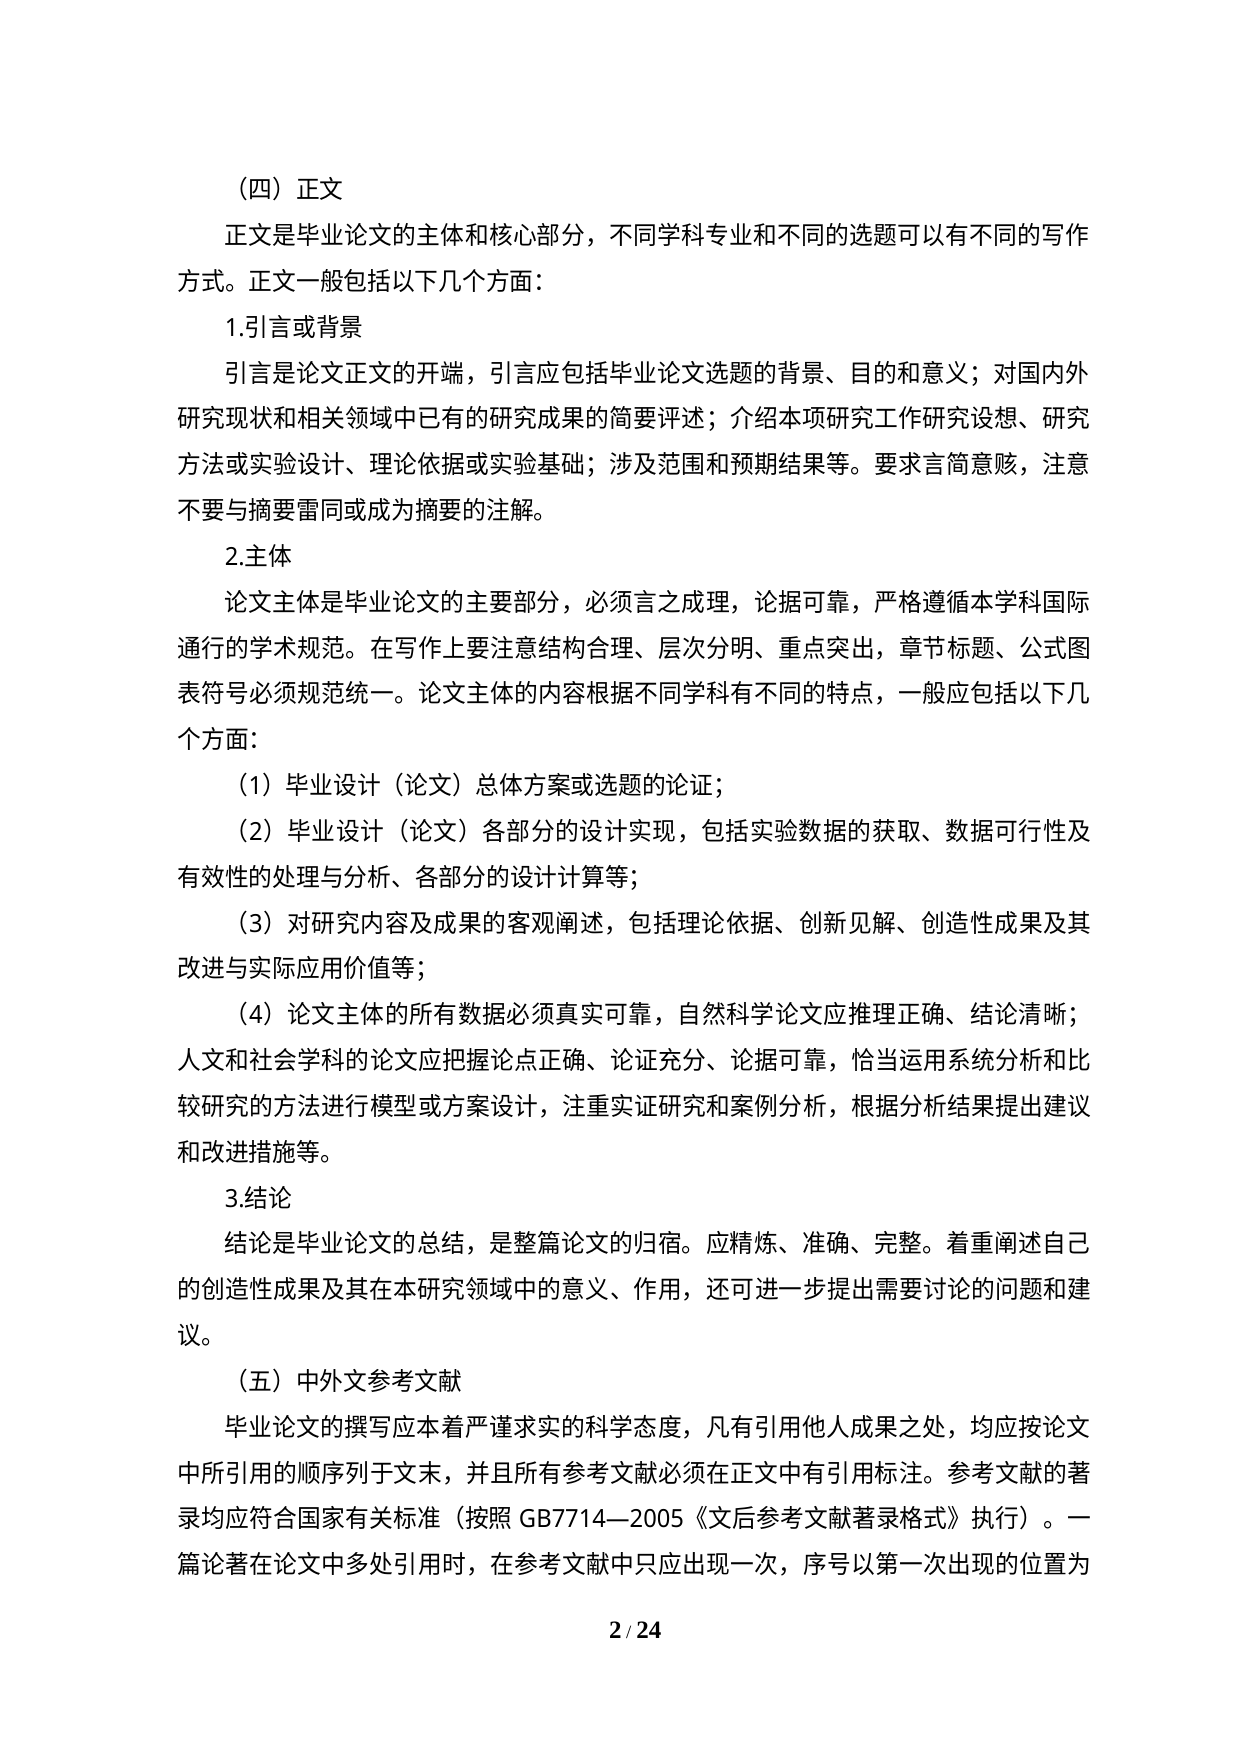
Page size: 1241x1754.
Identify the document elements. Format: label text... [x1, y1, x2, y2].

text 正文是毕业论文的主体和核心部分，不同学科专业和不同的选题可以有不同的写作方式。正文一般包括以下几个方面： [177, 208, 1092, 299]
text （四）正文 [177, 162, 1092, 208]
text 引言是论文正文的开端，引言应包括毕业论文选题的背景、目的和意义；对国内外研究现状和相关领域中已有的研究成果的简要评述；介绍本项研究工作研究设想、研究方法或实验设计、理论依据或实验基础；涉及范围和预期结果等。要求言简意赅，注意不要与摘要雷同或成为摘要的注解。 [177, 345, 1092, 529]
text （2）毕业设计（论文）各部分的设计实现，包括实验数据的获取、数据可行性及有效性的处理与分析、各部分的设计计算等； [177, 804, 1092, 895]
text 1.引言或背景 [177, 299, 1092, 345]
text 论文主体是毕业论文的主要部分，必须言之成理，论据可靠，严格遵循本学科国际通行的学术规范。在写作上要注意结构合理、层次分明、重点突出，章节标题、公式图表符号必须规范统一。论文主体的内容根据不同学科有不同的特点，一般应包括以下几个方面： [177, 574, 1092, 758]
text 3.结论 [177, 1170, 1092, 1216]
text （1）毕业设计（论文）总体方案或选题的论证； [177, 758, 1092, 804]
text （4）论文主体的所有数据必须真实可靠，自然科学论文应推理正确、结论清晰；人文和社会学科的论文应把握论点正确、论证充分、论据可靠，恰当运用系统分析和比较研究的方法进行模型或方案设计，注重实证研究和案例分析，根据分析结果提出建议和改进措施等。 [177, 987, 1092, 1170]
text 2.主体 [177, 529, 1092, 574]
text （3）对研究内容及成果的客观阐述，包括理论依据、创新见解、创造性成果及其改进与实际应用价值等； [177, 895, 1092, 987]
text 结论是毕业论文的总结，是整篇论文的归宿。应精炼、准确、完整。着重阐述自己的创造性成果及其在本研究领域中的意义、作用，还可进一步提出需要讨论的问题和建议。 [177, 1216, 1092, 1354]
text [177, 1399, 1092, 1583]
text （五）中外文参考文献 [177, 1354, 1092, 1399]
